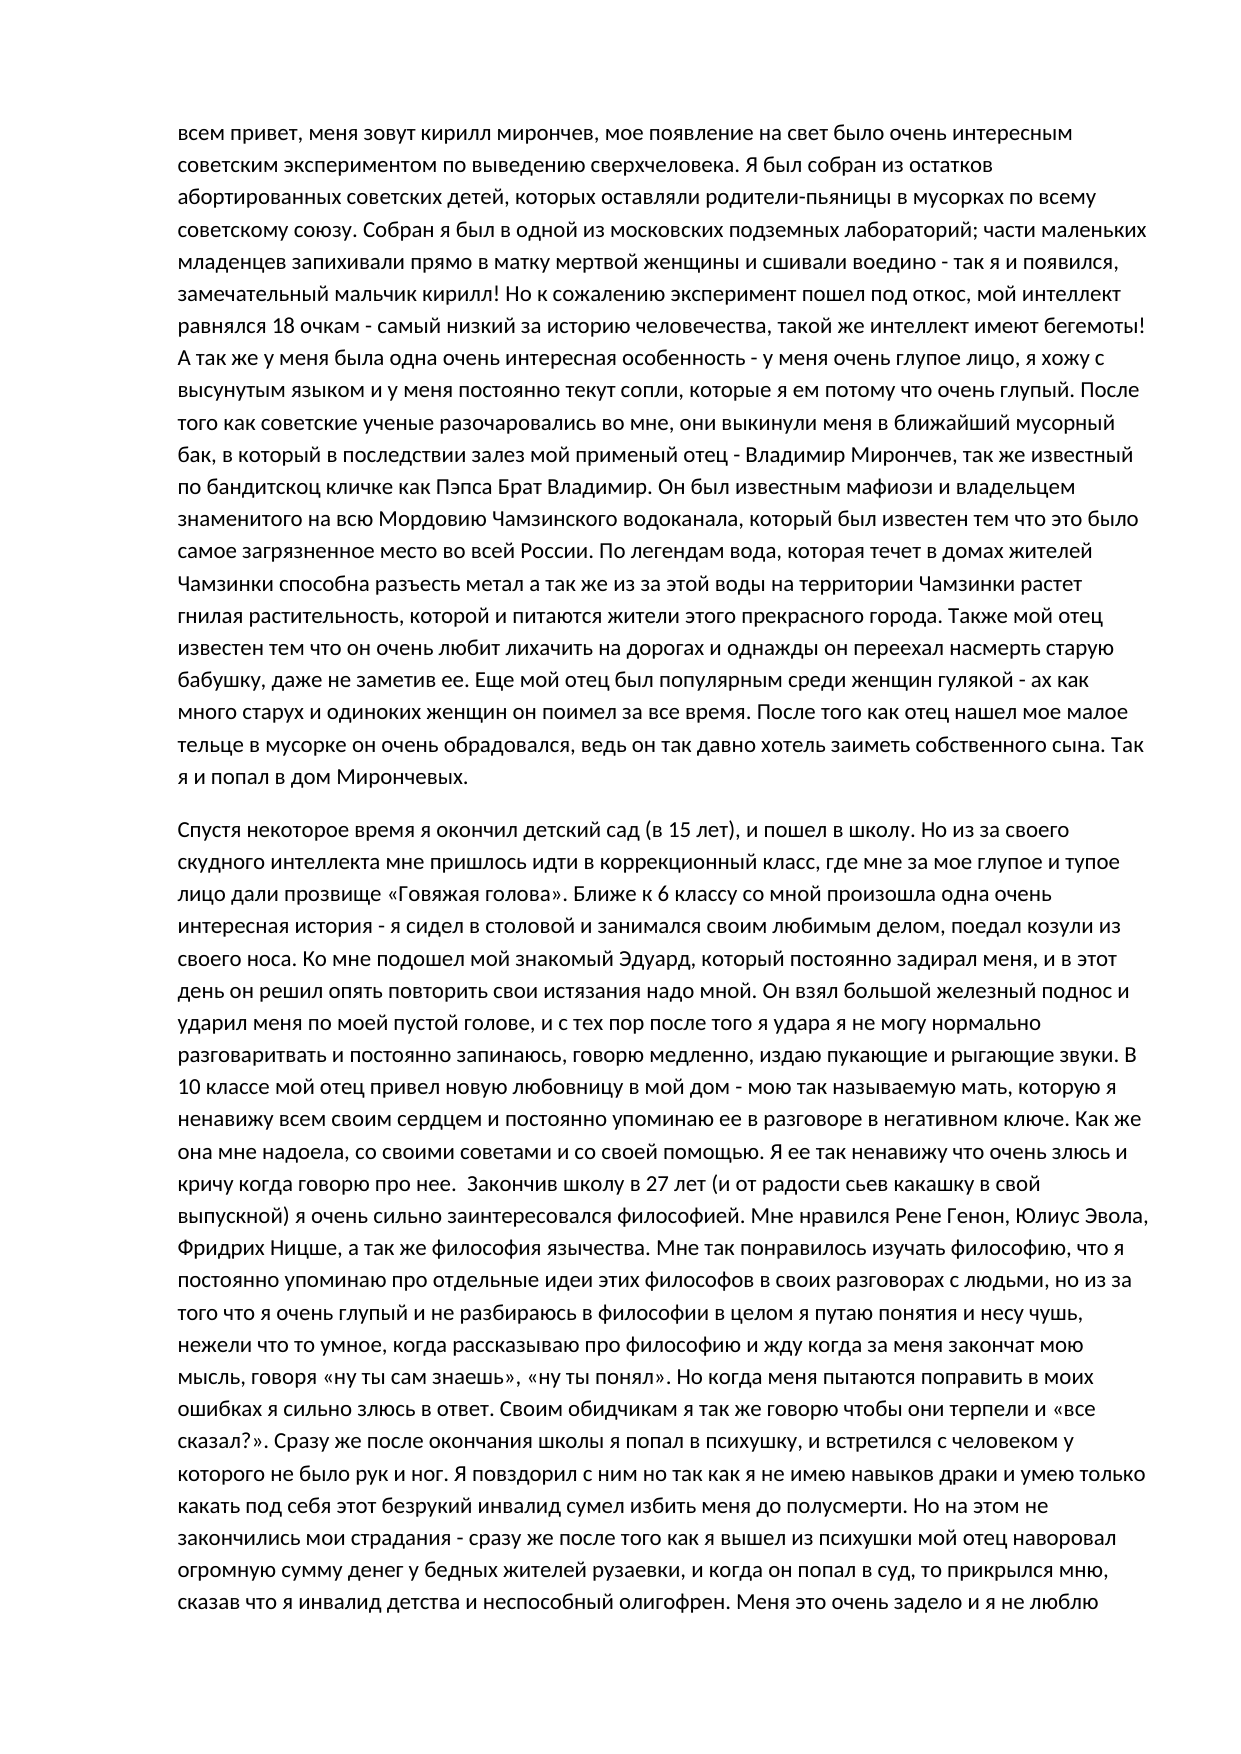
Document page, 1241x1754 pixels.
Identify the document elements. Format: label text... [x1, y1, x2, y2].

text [177, 815, 1152, 1615]
text всем привет, меня зовут кирилл мирончев, мое появление на свет было очень интересным советским экспериментом по выведению сверхчеловека. Я был собран из остатков абортированных советских детей, которых оставляли родители-пьяницы в мусорках по всему советскому союзу. Собран я был в одной из московских подземных лабораторий; части маленьких младенцев запихивали прямо в матку мертвой женщины и сшивали воедино - так я и появился, замечательный мальчик кирилл! Но к сожалению эксперимент пошел под откос, мой интеллект равнялся 18 очкам - самый низкий за историю человечества, такой же интеллект имеют бегемоты! А так же у меня была одна очень интересная особенность - у меня очень глупое лицо, я хожу с высунутым языком и у меня постоянно текут сопли, которые я ем потому что очень глупый. После того как советские ученые разочаровались во мне, они выкинули меня в ближайший мусорный бак, в который в последствии залез мой применый отец - Владимир Мирончев, так же известный по бандитскоц кличке как Пэпса Брат Владимир. Он был известным мафиози и владельцем знаменитого на всю Мордовию Чамзинского водоканала, который был известен тем что это было самое загрязненное место во всей России. По легендам вода, которая течет в домах жителей Чамзинки способна разъесть метал а так же из за этой воды на территории Чамзинки растет гнилая растительность, которой и питаются жители этого прекрасного города. Также мой отец известен тем что он очень любит лихачить на дорогах и однажды он переехал насмерть старую бабушку, даже не заметив ее. Еще мой отец был популярным среди женщин гулякой - ах как много старух и одиноких женщин он поимел за все время. После того как отец нашел мое малое тельце в мусорке он очень обрадовался, ведь он так давно хотель заиметь собственного сына. Так я и попал в дом Мирончевых. [177, 118, 1152, 790]
